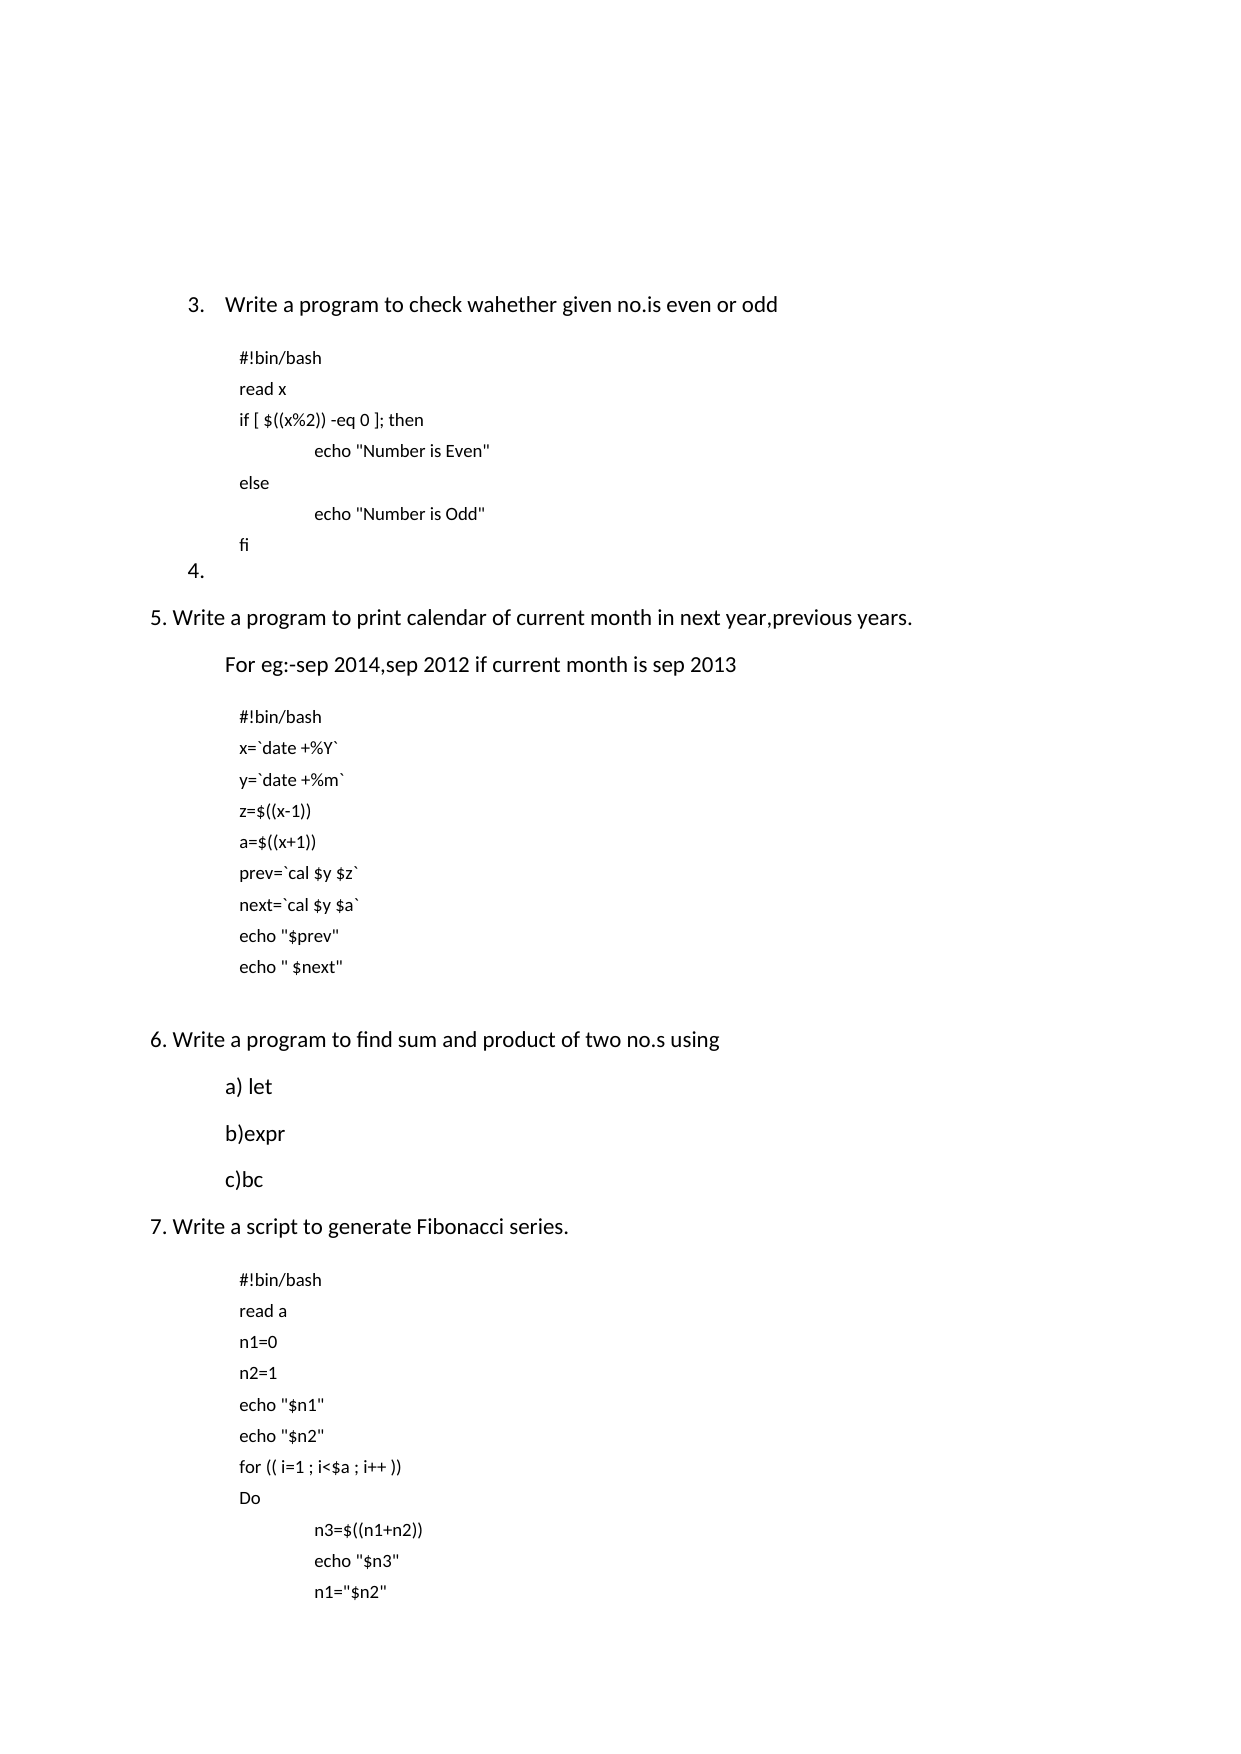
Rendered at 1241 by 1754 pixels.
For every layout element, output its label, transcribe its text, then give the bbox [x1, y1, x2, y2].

table_cell echo "$prev" [149, 916, 375, 947]
table_cell echo "$n1" [149, 1384, 439, 1416]
table_cell next=`cal $y $a` [149, 884, 375, 916]
list Write a program to check wahether given no.is even or odd [187, 291, 1090, 319]
table_cell z=$((x-1)) [149, 791, 375, 822]
table_cell n1=0 [149, 1322, 439, 1353]
table_cell for (( i=1 ; i<$a ; i++ )) [149, 1447, 439, 1478]
table_cell if [ $((x%2)) -eq 0 ]; then [149, 400, 506, 431]
text a) let [150, 1072, 1090, 1100]
table_cell fi [149, 525, 506, 556]
table_cell echo "Number is Odd" [149, 494, 506, 525]
table_cell prev=`cal $y $z` [149, 853, 375, 884]
table_cell read x [149, 369, 506, 400]
table_header #!bin/bash [149, 1259, 439, 1291]
table_cell x=`date +%Y` [149, 728, 375, 759]
table_cell echo "Number is Even" [149, 431, 506, 462]
text c)bc [150, 1166, 1090, 1194]
table_cell echo " $next" [149, 947, 375, 978]
table_cell read a [149, 1291, 439, 1322]
table_cell n2=1 [149, 1353, 439, 1384]
table_cell echo "$n3" [149, 1541, 439, 1572]
table_cell n1="$n2" [149, 1572, 439, 1603]
table_cell else [149, 463, 506, 494]
text 5. Write a program to print calendar of current month in next year,previous years. [150, 603, 1090, 631]
table_header #!bin/bash [149, 697, 375, 728]
text 6. Write a program to find sum and product of two no.s using [150, 1025, 1090, 1053]
text 7. Write a script to generate Fibonacci series. [150, 1212, 1090, 1241]
table_cell Do [149, 1478, 439, 1509]
table_cell echo "$n2" [149, 1416, 439, 1447]
table_header #!bin/bash [149, 338, 506, 369]
text b)expr [150, 1119, 1090, 1147]
table_cell a=$((x+1)) [149, 822, 375, 853]
table_cell y=`date +%m` [149, 759, 375, 791]
text For eg:-sep 2014,sep 2012 if current month is sep 2013 [150, 650, 1090, 678]
table_cell n3=$((n1+n2)) [149, 1509, 439, 1541]
